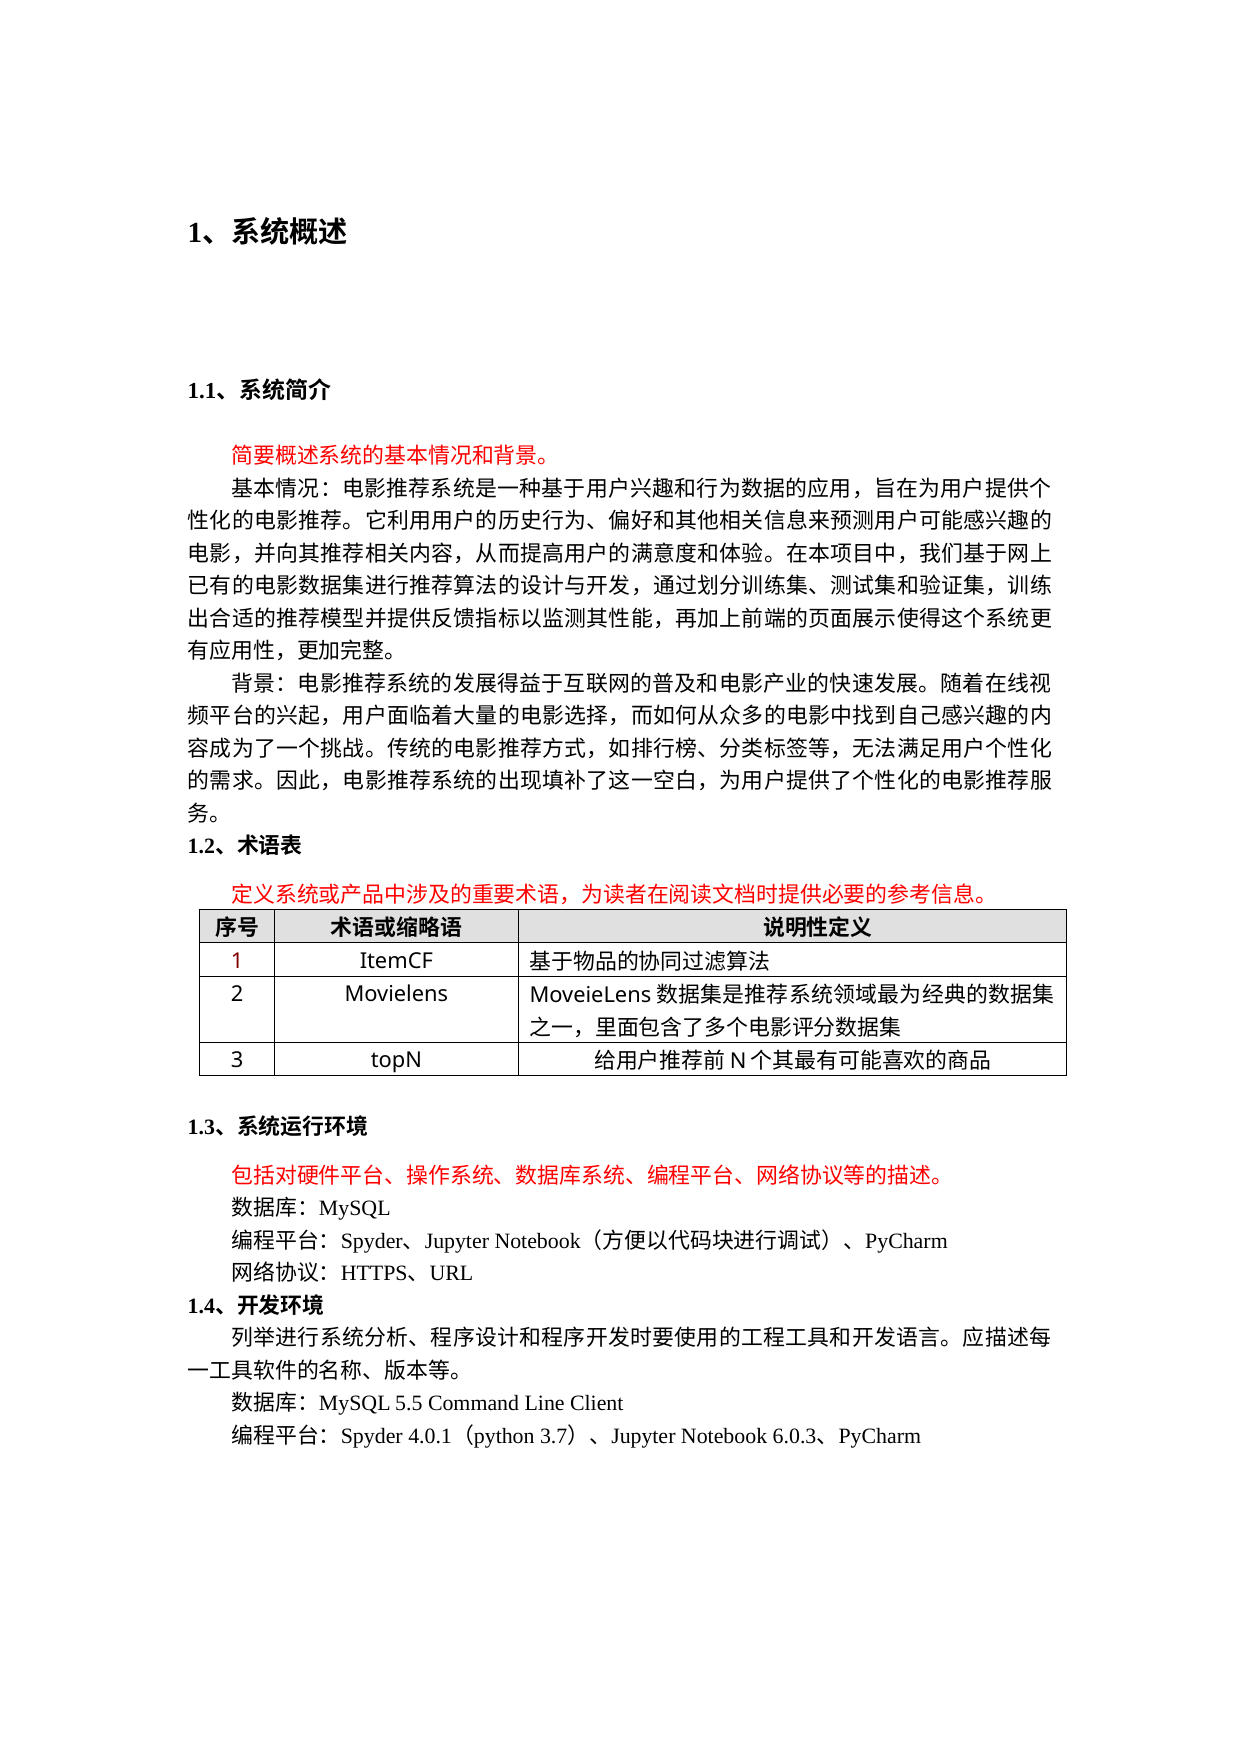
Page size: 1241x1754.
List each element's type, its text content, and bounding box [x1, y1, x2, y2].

text 列举进行系统分析、程序设计和程序开发时要使用的工程工具和开发语言。应描述每一工具软件的名称、版本等。 [187, 1320, 1053, 1385]
table_header 说明性定义 [519, 910, 1066, 942]
table_cell 给用户推荐前N个其最有可能喜欢的商品 [519, 1043, 1066, 1075]
table_cell topN [275, 1043, 518, 1075]
table_cell 1 [200, 943, 274, 976]
text 网络协议：HTTPS、URL [187, 1255, 1053, 1287]
text 1.2、术语表 [187, 828, 1053, 860]
subtitle 1、系统概述 [187, 197, 1053, 262]
table_header 序号 [200, 910, 274, 942]
table_cell ItemCF [275, 943, 518, 976]
text 背景：电影推荐系统的发展得益于互联网的普及和电影产业的快速发展。随着在线视频平台的兴起，用户面临着大量的电影选择，而如何从众多的电影中找到自己感兴趣的内容成为了一个挑战。传统的电影推荐方式，如排行榜、分类标签等，无法满足用户个性化的需求。因此，电影推荐系统的出现填补了这一空白，为用户提供了个性化的电影推荐服务。 [187, 665, 1053, 828]
text 编程平台：Spyder 4.0.1（python 3.7）、Jupyter Notebook 6.0.3、PyCharm [187, 1417, 1053, 1450]
table_header 术语或缩略语 [275, 910, 518, 942]
table_cell Movielens [275, 977, 518, 1042]
text 1.1、系统简介 [187, 356, 1053, 421]
table_cell MoveieLens数据集是推荐系统领域最为经典的数据集之一，里面包含了多个电影评分数据集 [519, 977, 1066, 1042]
text 定义系统或产品中涉及的重要术语，为读者在阅读文档时提供必要的参考信息。 [187, 876, 1053, 909]
text 基本情况：电影推荐系统是一种基于用户兴趣和行为数据的应用，旨在为用户提供个性化的电影推荐。它利用用户的历史行为、偏好和其他相关信息来预测用户可能感兴趣的电影，并向其推荐相关内容，从而提高用户的满意度和体验。在本项目中，我们基于网上已有的电影数据集进行推荐算法的设计与开发，通过划分训练集、测试集和验证集，训练出合适的推荐模型并提供反馈指标以监测其性能，再加上前端的页面展示使得这个系统更有应用性，更加完整。 [187, 470, 1053, 665]
text 1.4、开发环境 [187, 1287, 1053, 1320]
text 数据库：MySQL 5.5 Command Line Client [187, 1385, 1053, 1417]
text 包括对硬件平台、操作系统、数据库系统、编程平台、网络协议等的描述。 [187, 1157, 1053, 1190]
text 编程平台：Spyder、Jupyter Notebook（方便以代码块进行调试）、PyCharm [187, 1222, 1053, 1255]
table_cell 2 [200, 977, 274, 1042]
table_cell 基于物品的协同过滤算法 [519, 943, 1066, 976]
text 数据库：MySQL [187, 1190, 1053, 1222]
text 简要概述系统的基本情况和背景。 [187, 438, 1053, 470]
table_cell 3 [200, 1043, 274, 1075]
text 1.3、系统运行环境 [187, 1109, 1053, 1141]
